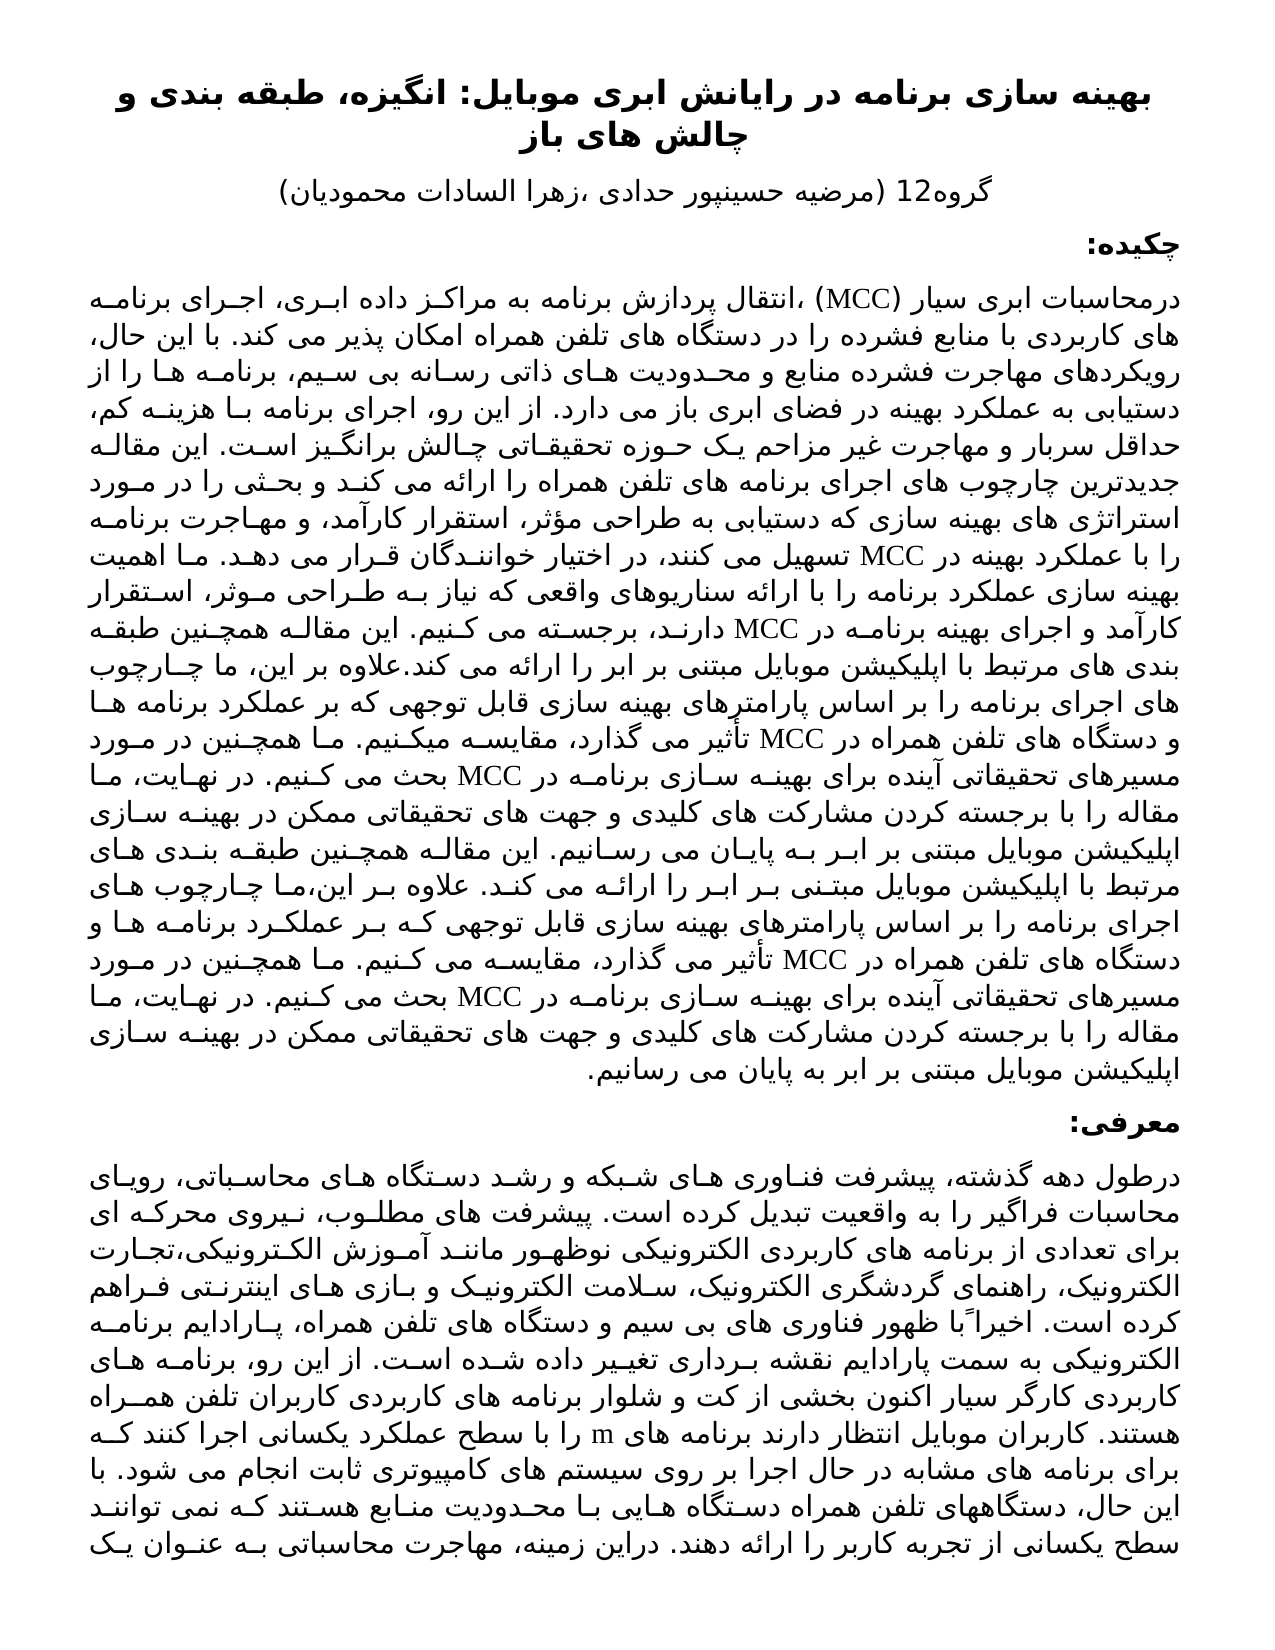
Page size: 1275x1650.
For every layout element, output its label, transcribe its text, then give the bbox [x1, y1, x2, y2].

text درمحاسبات ابری سیار (MCC) ،انتقال پردازش برنامه به مراکز داده ابری، اجرای برنامه های کاربردی با منابع فشرده را در دستگاه های تلفن همراه امکان پذیر می کند. با این حال، رویکردهای مهاجرت فشرده منابع و محدودیت های ذاتی رسانه بی سیم، برنامه ها را از دستیابی به عملکرد بهینه در فضای ابری باز می دارد. از این رو، اجرای برنامه با هزینه کم، حداقل سربار و مهاجرت غیر مزاحم یک حوزه تحقیقاتی چالش برانگیز است. این مقاله جدیدترین چارچوب های اجرای برنامه های تلفن همراه را ارائه می کند و بحثی را در مورد استراتژی های بهینه سازی که دستیابی به طراحی مؤثر، استقرار کارآمد، و مهاجرت برنامه را با عملکرد بهینه در MCC تسهیل می کنند، در اختیار خوانندگان قرار می دهد. ما اهمیت بهینه سازی عملکرد برنامه را با ارائه سناریوهای واقعی که نیاز به طراحی موثر، استقرار کارآمد و اجرای بهینه برنامه در MCC دارند، برجسته می کنیم. این مقاله همچنین طبقه بندی های مرتبط با اپلیکیشن موبایل مبتنی بر ابر را ارائه می کند.علاوه بر این، ما چارچوب های اجرای برنامه را بر اساس پارامترهای بهینه سازی قابل توجهی که بر عملکرد برنامه ها و دستگاه های تلفن همراه در MCC تأثیر می گذارد، مقایسه میکنیم. ما همچنین در مورد مسیرهای تحقیقاتی آینده برای بهینه سازی برنامه در MCC بحث می کنیم. در نهایت، ما مقاله را با برجسته کردن مشارکت های کلیدی و جهت های تحقیقاتی ممکن در بهینه سازی اپلیکیشن موبایل مبتنی بر ابر به پایان می رسانیم. این مقاله همچنین طبقه بندی های مرتبط با اپلیکیشن موبایل مبتنی بر ابر را ارائه می کند. علاوه بر این،ما چارچوب های اجرای برنامه را بر اساس پارامترهای بهینه سازی قابل توجهی که بر عملکرد برنامه ها و دستگاه های تلفن همراه در MCC تأثیر می گذارد، مقایسه می کنیم. ما همچنین در مورد مسیرهای تحقیقاتی آینده برای بهینه سازی برنامه در MCC بحث می کنیم. در نهایت، ما مقاله را با برجسته کردن مشارکت های کلیدی و جهت های تحقیقاتی ممکن در بهینه سازی اپلیکیشن موبایل مبتنی بر ابر به پایان می رسانیم. [89, 281, 1181, 1086]
text بهینه سازی برنامه در رایانش ابری موبایل: انگیزه، طبقه بندی و چالش های باز [89, 74, 1181, 154]
text گروه12 (مرضیه حسینپور حدادی ،زهرا السادات محمودیان) [89, 174, 1181, 208]
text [89, 1159, 1181, 1560]
text معرفی: [89, 1106, 1181, 1140]
text چکیده: [89, 228, 1181, 262]
